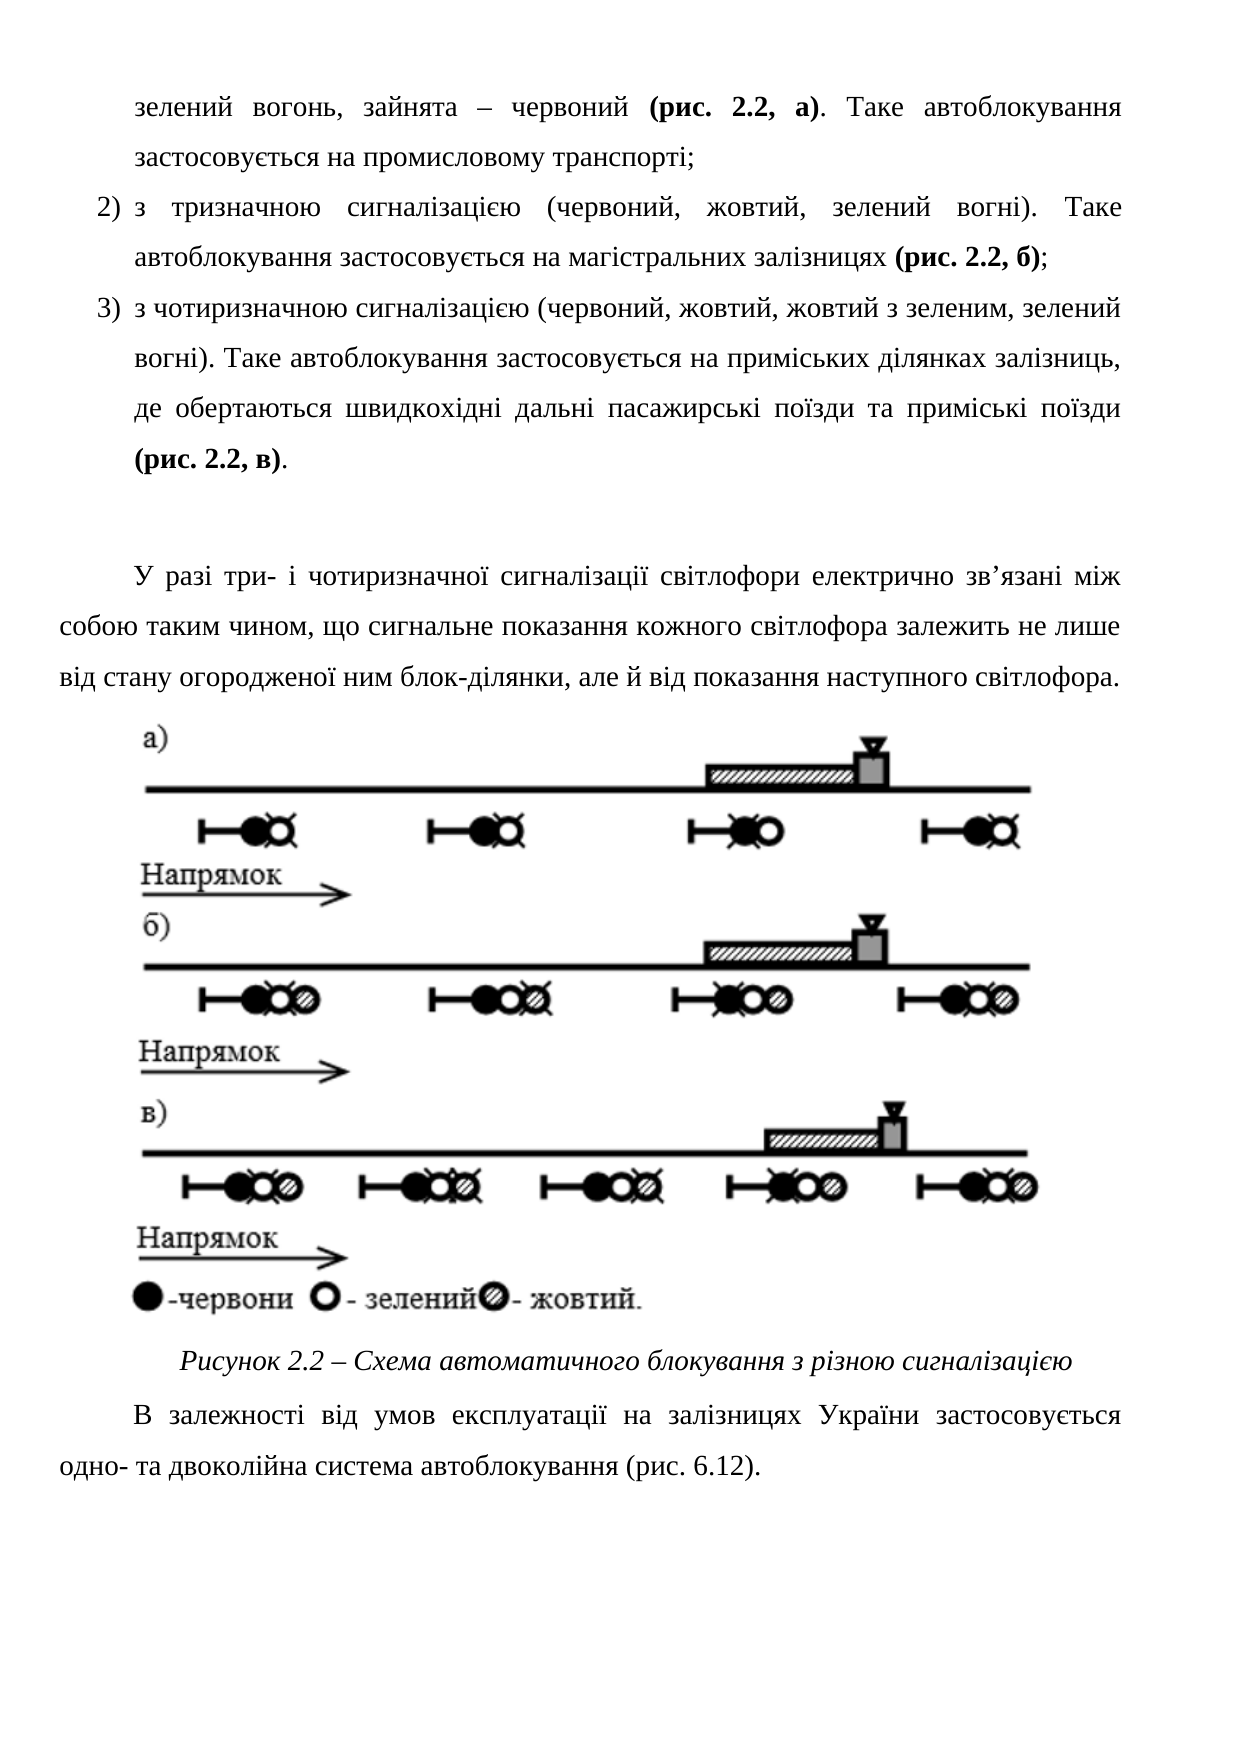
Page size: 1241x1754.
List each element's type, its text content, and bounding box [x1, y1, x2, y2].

picture [118, 709, 1063, 1327]
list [97, 89, 1122, 172]
list з чотиризначною сигналізацією (червоний, жовтий, жовтий з зеленим, зелений вогні). Таке автоблокування застосовується на приміських ділянках залізниць, де обертаються швидкохідні дальні пасажирські поїзди та приміські поїзди (рис. 2.2, в). [97, 290, 1122, 474]
list з тризначною сигналізацією (червоний, жовтий, зелений вогні). Таке автоблокування застосовується на магістральних залізницях (рис. 2.2, б); [97, 189, 1122, 273]
text В залежності від умов експлуатації на залізницях України застосовується одно- та двоколійна система автоблокування (рис. 6.12). [59, 1397, 1122, 1481]
text У разі три- і чотиризначної сигналізації світлофори електрично зв’язані між собою таким чином, що сигнальне показання кожного світлофора залежить не лише від стану огородженої ним блок-ділянки, але й від показання наступного світлофора. [59, 558, 1122, 692]
text Рисунок 2.2 – Схема автоматичного блокування з різною сигналізацією [59, 1343, 1122, 1377]
